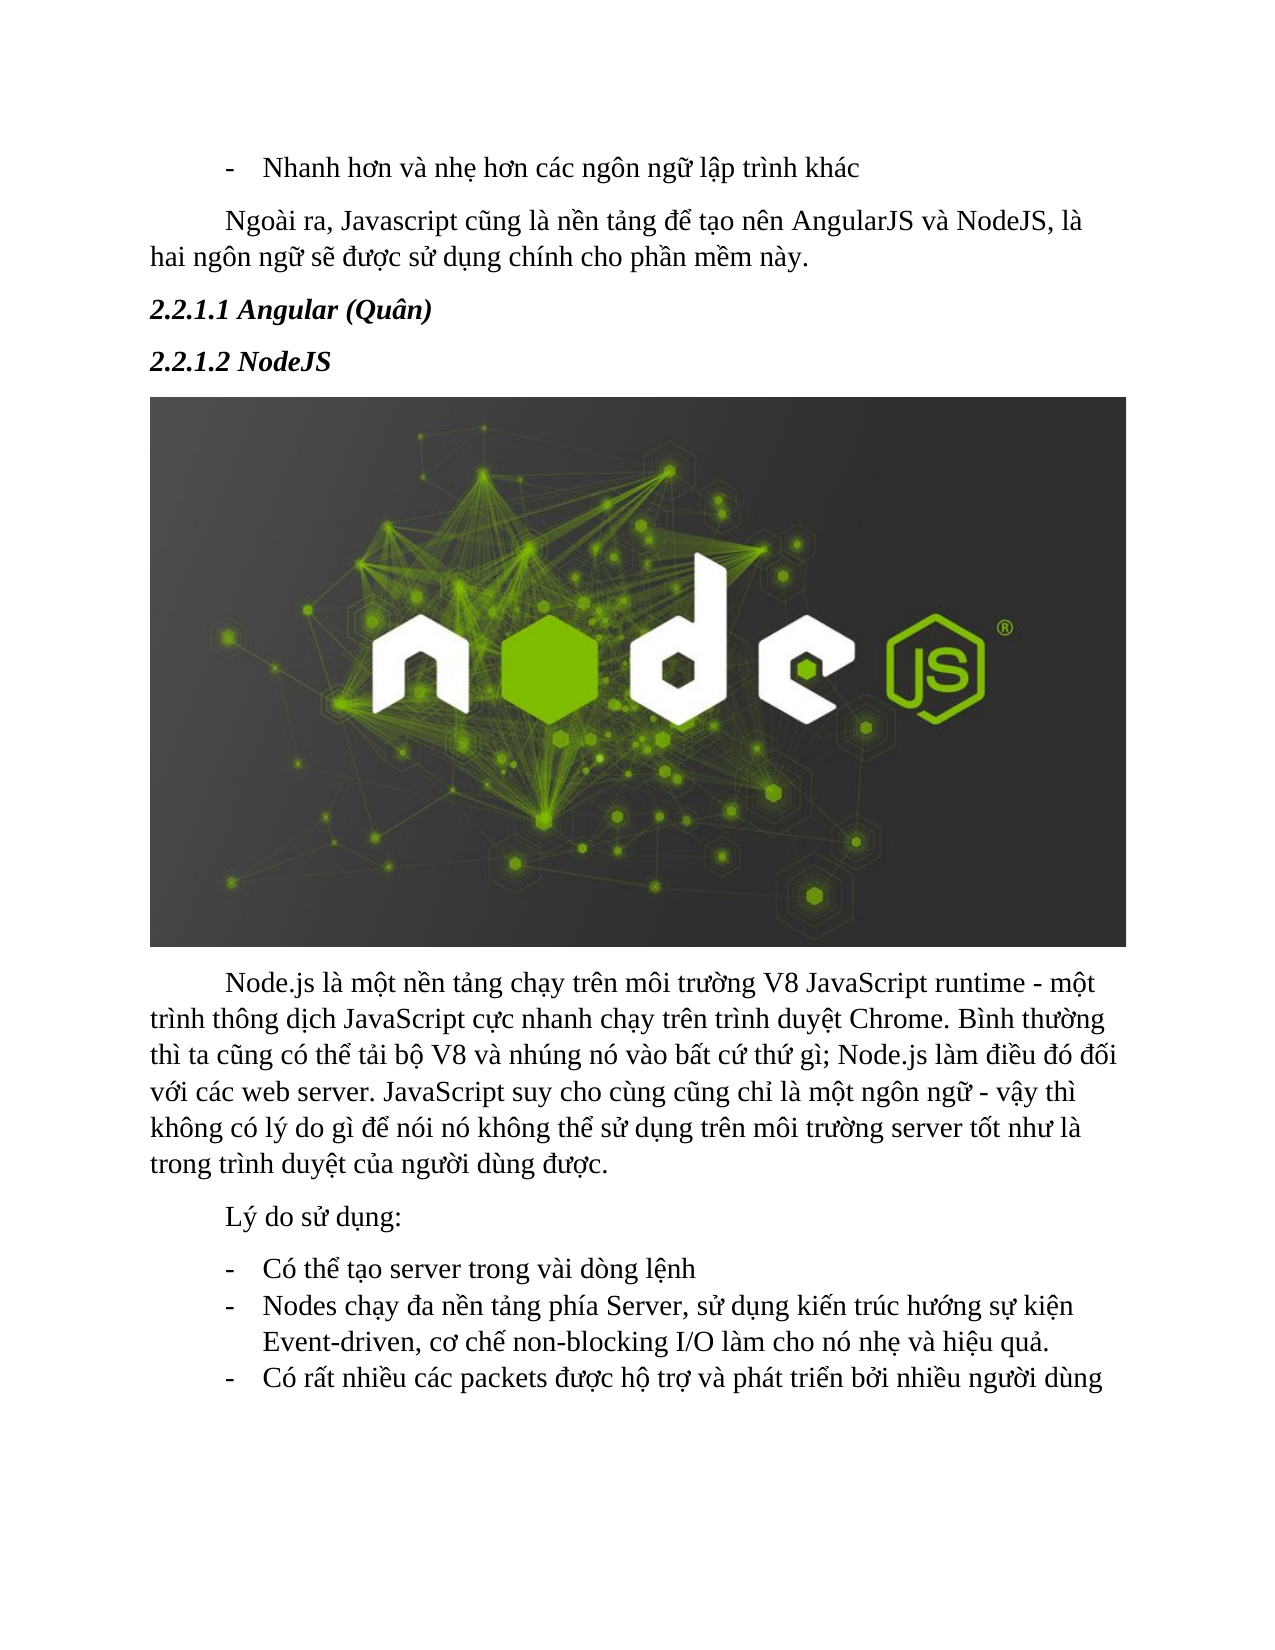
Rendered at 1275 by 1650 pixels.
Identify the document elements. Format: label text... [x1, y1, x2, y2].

list Nodes chạy đa nền tảng phía Server, sử dụng kiến trúc hướng sự kiện Event-driven, cơ chế non-blocking I/O làm cho nó nhẹ và hiệu quả. [225, 1288, 1125, 1357]
list Có rất nhiều các packets được hộ trợ và phát triển bởi nhiều người dùng [225, 1360, 1125, 1393]
text Lý do sử dụng: [150, 1199, 1125, 1232]
text 2.2.1.1 Angular (Quân) [150, 292, 1125, 325]
text Node.js là một nền tảng chạy trên môi trường V8 JavaScript runtime - một trình thông dịch JavaScript cực nhanh chạy trên trình duyệt Chrome. Bình thường thì ta cũng có thể tải bộ V8 và nhúng nó vào bất cứ thứ gì; Node.js làm điều đó đối với các web server. JavaScript suy cho cùng cũng chỉ là một ngôn ngữ - vậy thì không có lý do gì để nói nó không thể sử dụng trên môi trường server tốt như là trong trình duyệt của người dùng được. [150, 965, 1125, 1179]
list Có thể tạo server trong vài dòng lệnh [225, 1252, 1125, 1285]
picture [150, 397, 1127, 947]
text 2.2.1.2 NodeJS [150, 344, 1125, 378]
text Ngoài ra, Javascript cũng là nền tảng để tạo nên AngularJS và NodeJS, là hai ngôn ngữ sẽ được sử dụng chính cho phần mềm này. [150, 203, 1125, 272]
list Nhanh hơn và nhẹ hơn các ngôn ngữ lập trình khác [225, 150, 1125, 183]
